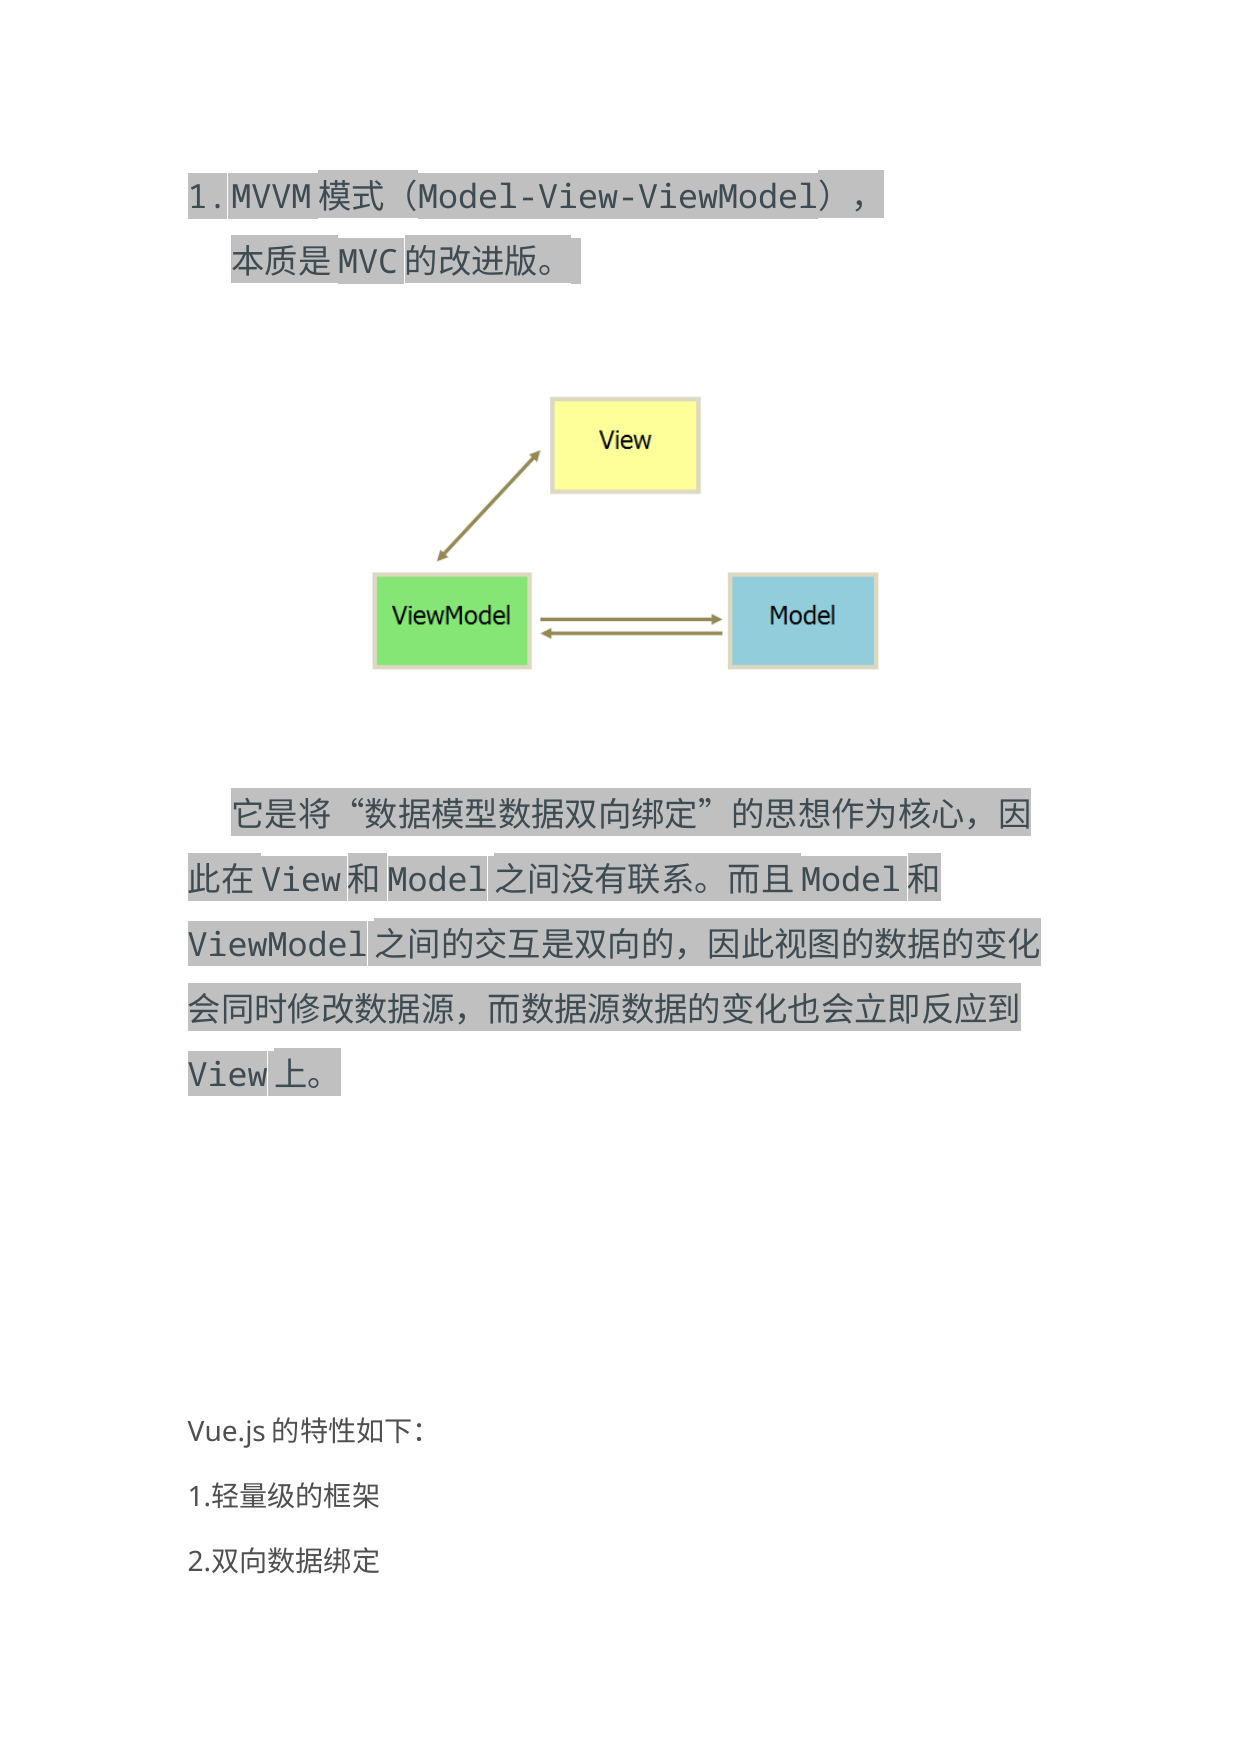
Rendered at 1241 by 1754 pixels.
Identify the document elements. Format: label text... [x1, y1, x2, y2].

text 1.轻量级的框架 [187, 1462, 1053, 1527]
list MVVM模式（Model-View-ViewModel）， [187, 162, 1053, 227]
list 本质是MVC的改进版。 [187, 227, 1053, 292]
picture [317, 292, 923, 752]
text 2.双向数据绑定 [187, 1527, 1053, 1592]
text 它是将“数据模型数据双向绑定”的思想作为核心，因此在View和Model之间没有联系。而且Model和ViewModel之间的交互是双向的，因此视图的数据的变化会同时修改数据源，而数据源数据的变化也会立即反应到View上。 [187, 779, 1053, 1104]
text Vue.js的特性如下： [187, 1397, 1053, 1462]
